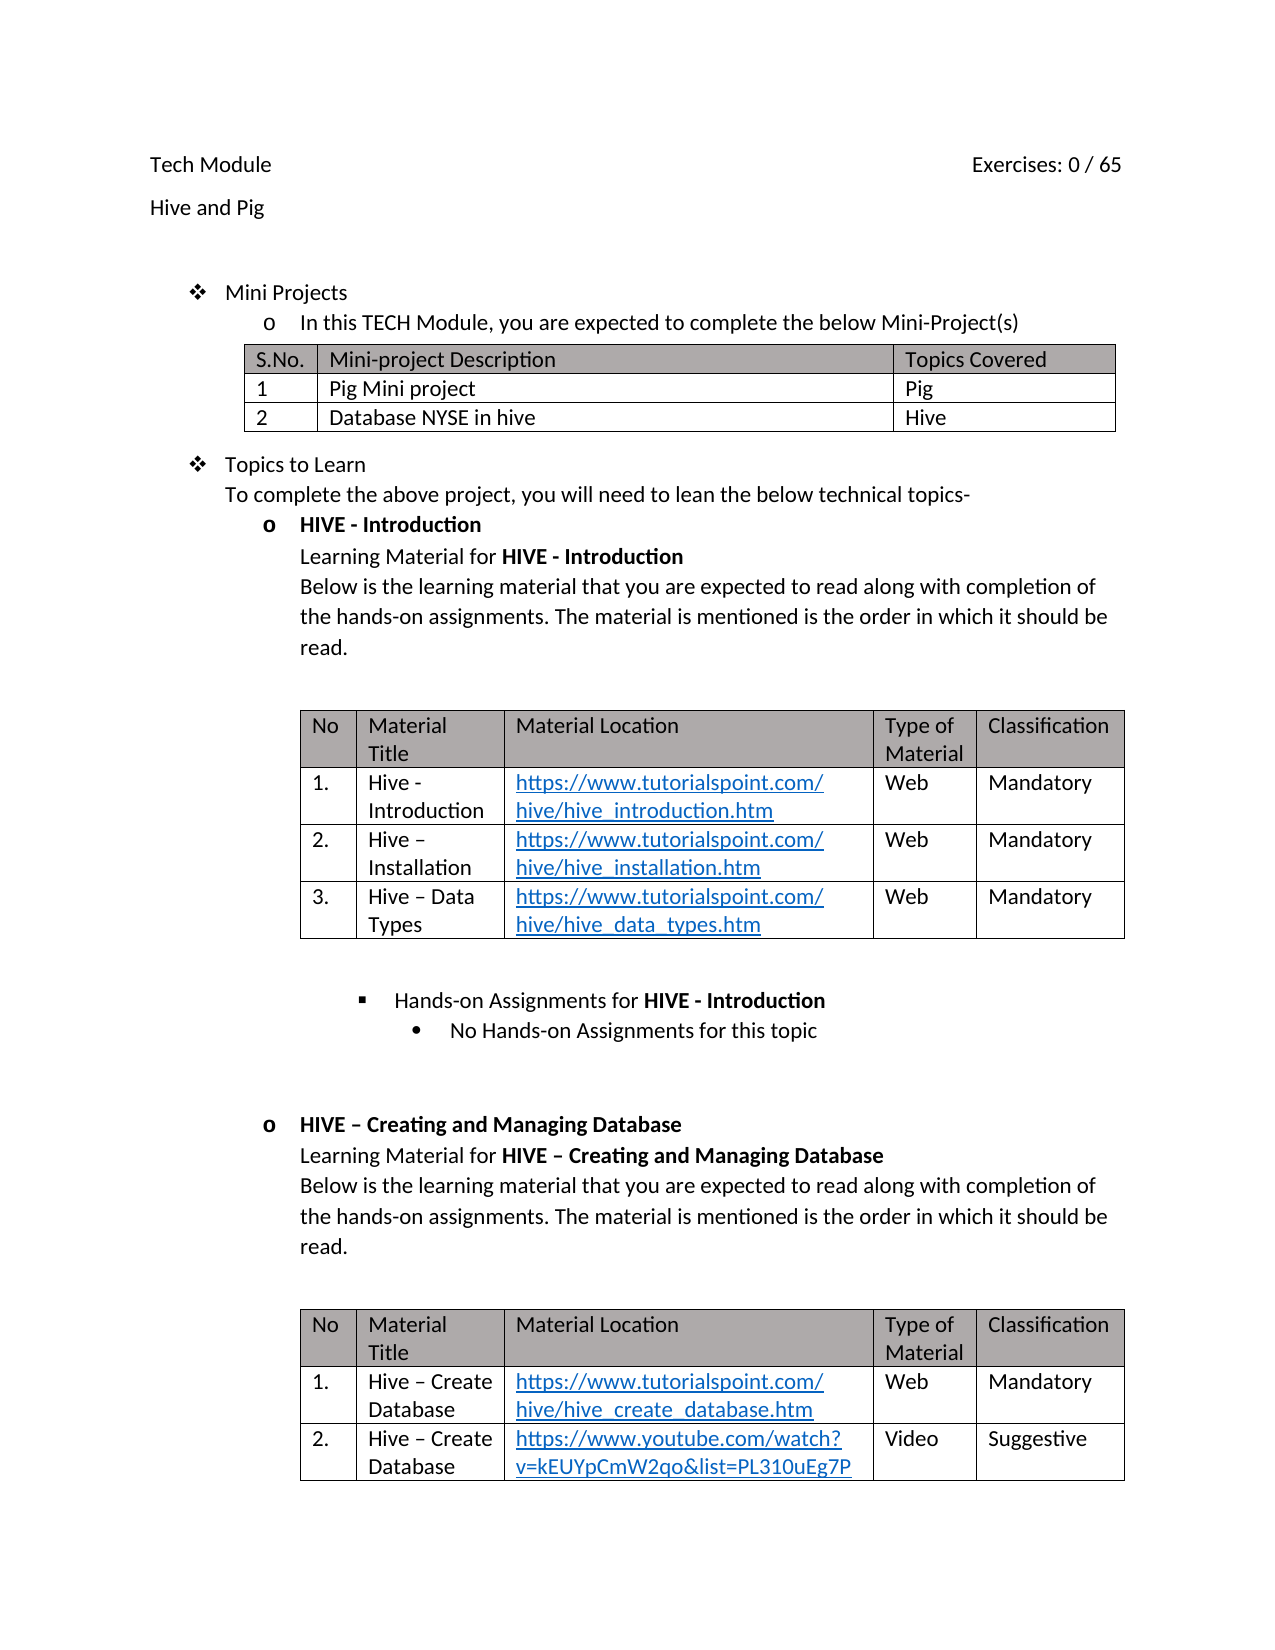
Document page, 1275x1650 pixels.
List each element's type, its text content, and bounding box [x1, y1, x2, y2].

table_cell 3. [301, 882, 356, 938]
table_cell Database NYSE in hive [318, 403, 893, 431]
table_cell Pig Mini project [318, 374, 893, 402]
table_cell Mandatory [977, 825, 1124, 881]
table_cell Mandatory [977, 768, 1124, 824]
table_cell 1. [301, 768, 356, 824]
table_cell Hive - Introduction [357, 768, 504, 824]
table_cell https://www.tutorialspoint.com/hive/hive_create_database.htm [505, 1367, 873, 1423]
table_cell Web [874, 825, 976, 881]
table_cell https://www.tutorialspoint.com/hive/hive_introduction.htm [505, 768, 873, 824]
table_cell 2. [301, 825, 356, 881]
table_header Type of Material [874, 711, 976, 767]
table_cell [505, 1424, 873, 1480]
list HIVE - Introduction [262, 511, 1125, 540]
table_cell Hive – Installation [357, 825, 504, 881]
table_cell https://www.tutorialspoint.com/hive/hive_data_types.htm [505, 882, 873, 938]
table_header No [301, 1310, 356, 1366]
table_cell Mandatory [977, 1367, 1124, 1423]
list No Hands-on Assignments for this topic [412, 1016, 1125, 1044]
table_header Type of Material [874, 1310, 976, 1366]
list Below is the learning material that you are expected to read along with completion of the hands-on assignments. The material is mentioned is the order in which it should be read. [300, 572, 1125, 661]
table_cell Video [874, 1424, 976, 1480]
table_header Classification [977, 711, 1124, 767]
table_cell 1 [245, 374, 317, 402]
list In this TECH Module, you are expected to complete the below Mini-Project(s) [262, 308, 1125, 337]
table_cell 1. [301, 1367, 356, 1423]
table_cell Web [874, 768, 976, 824]
table_cell https://www.tutorialspoint.com/hive/hive_installation.htm [505, 825, 873, 881]
table_cell Web [874, 1367, 976, 1423]
table_cell Suggestive [977, 1424, 1124, 1480]
table_header No [301, 711, 356, 767]
table_header Material Location [505, 711, 873, 767]
table_header Material Title [357, 1310, 504, 1366]
list Learning Material for HIVE – Creating and Managing Database [300, 1141, 1125, 1169]
table_cell Mandatory [977, 882, 1124, 938]
list Learning Material for HIVE - Introduction [300, 542, 1125, 570]
list Topics to Learn [187, 450, 1125, 478]
table_header Material Location [505, 1310, 873, 1366]
table_cell 2. [301, 1424, 356, 1480]
list Mini Projects [187, 278, 1125, 306]
table_cell Hive – Data Types [357, 882, 504, 938]
list Hands-on Assignments for HIVE - Introduction [357, 986, 1125, 1014]
list To complete the above project, you will need to lean the below technical topics- [225, 480, 1125, 508]
table_header S.No. [245, 345, 317, 373]
table_header Topics Covered [894, 345, 1115, 373]
list Below is the learning material that you are expected to read along with completion of the hands-on assignments. The material is mentioned is the order in which it should be read. [300, 1172, 1125, 1260]
text Tech Module Exercises: 0 / 65 [150, 150, 1125, 178]
table_cell Hive [894, 403, 1115, 431]
table_cell Hive – Create Database [357, 1367, 504, 1423]
table_cell Web [874, 882, 976, 938]
list HIVE – Creating and Managing Database [262, 1110, 1125, 1139]
table_header Material Title [357, 711, 504, 767]
table_header Classification [977, 1310, 1124, 1366]
table_cell 2 [245, 403, 317, 431]
table_header Mini-project Description [318, 345, 893, 373]
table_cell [357, 1424, 504, 1480]
text Hive and Pig [150, 193, 1125, 221]
table_cell Pig [894, 374, 1115, 402]
